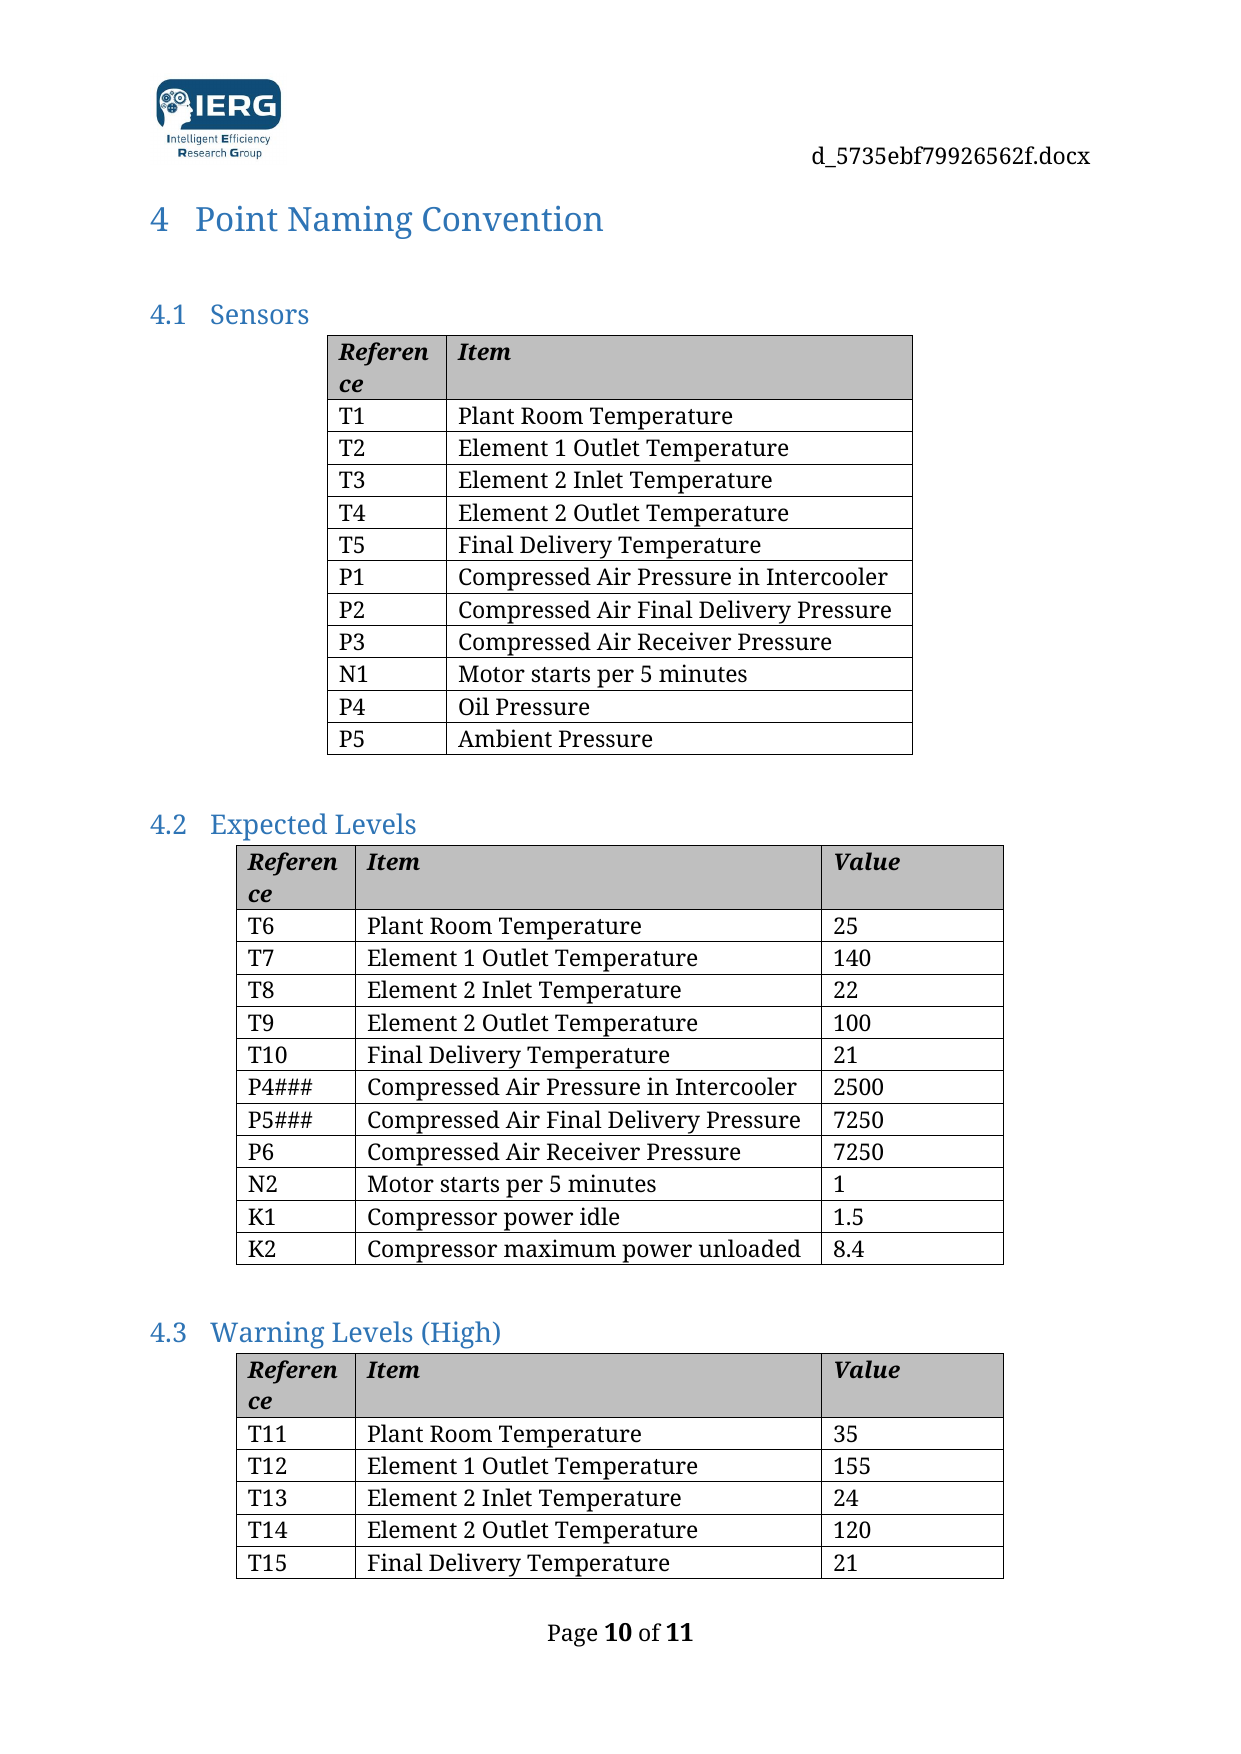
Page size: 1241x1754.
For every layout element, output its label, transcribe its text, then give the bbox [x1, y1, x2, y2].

table_cell Element 2 Inlet Temperature [356, 975, 821, 1006]
table_cell Compressed Air Final Delivery Pressure [356, 1104, 821, 1135]
table_cell Final Delivery Temperature [356, 1039, 821, 1070]
table_cell 21 [822, 1039, 1003, 1070]
table_cell 155 [822, 1450, 1003, 1481]
table_cell P3 [328, 626, 446, 657]
table_cell Compressor maximum power unloaded [356, 1233, 821, 1264]
table_header Reference [237, 846, 355, 909]
table_cell T7 [237, 942, 355, 973]
table_cell 100 [822, 1007, 1003, 1038]
table_cell Final Delivery Temperature [356, 1547, 821, 1578]
table_header Reference [237, 1354, 355, 1417]
table_cell 2500 [822, 1071, 1003, 1103]
table_cell N1 [328, 658, 446, 689]
table_cell T12 [237, 1450, 355, 1481]
table_cell Plant Room Temperature [447, 400, 912, 431]
table_cell P4 [328, 691, 446, 722]
table_cell T15 [237, 1547, 355, 1578]
table_cell 120 [822, 1515, 1003, 1546]
table_cell 24 [822, 1482, 1003, 1513]
table_cell Motor starts per 5 minutes [447, 658, 912, 689]
table_cell Element 2 Outlet Temperature [356, 1515, 821, 1546]
table_cell T13 [237, 1482, 355, 1513]
table_cell Compressor power idle [356, 1201, 821, 1232]
subtitle Sensors [150, 296, 1090, 332]
table_cell Plant Room Temperature [356, 910, 821, 941]
table_cell Compressed Air Pressure in Intercooler [447, 561, 912, 593]
table_cell Compressed Air Receiver Pressure [356, 1136, 821, 1167]
table_cell T11 [237, 1418, 355, 1449]
table_cell P5 [328, 723, 446, 754]
table_cell T5 [328, 529, 446, 560]
table_header Reference [328, 336, 446, 399]
table_cell Final Delivery Temperature [447, 529, 912, 560]
table_cell 7250 [822, 1136, 1003, 1167]
table_cell T10 [237, 1039, 355, 1070]
table_cell Oil Pressure [447, 691, 912, 722]
table_cell T6 [237, 910, 355, 941]
table_cell Element 2 Outlet Temperature [447, 497, 912, 528]
picture [150, 73, 287, 165]
table_cell Element 1 Outlet Temperature [356, 1450, 821, 1481]
table_cell Ambient Pressure [447, 723, 912, 754]
table_cell T9 [237, 1007, 355, 1038]
table_cell Element 2 Inlet Temperature [356, 1482, 821, 1513]
table_cell 1 [822, 1168, 1003, 1199]
subtitle Point Naming Convention [150, 196, 1090, 242]
table_cell P5### [237, 1104, 355, 1135]
table_cell T1 [328, 400, 446, 431]
table_cell 22 [822, 975, 1003, 1006]
table_cell P1 [328, 561, 446, 593]
table_cell K2 [237, 1233, 355, 1264]
table_cell K1 [237, 1201, 355, 1232]
table_cell T8 [237, 975, 355, 1006]
table_header Item [356, 846, 821, 909]
table_header Value [822, 1354, 1003, 1417]
table_cell Motor starts per 5 minutes [356, 1168, 821, 1199]
table_cell P2 [328, 594, 446, 625]
table_cell N2 [237, 1168, 355, 1199]
table_cell Compressed Air Pressure in Intercooler [356, 1071, 821, 1103]
table_cell Element 1 Outlet Temperature [447, 432, 912, 463]
table_cell 140 [822, 942, 1003, 973]
table_cell Element 2 Outlet Temperature [356, 1007, 821, 1038]
subtitle Expected Levels [150, 806, 1090, 842]
table_cell 8.4 [822, 1233, 1003, 1264]
table_cell 1.5 [822, 1201, 1003, 1232]
table_cell T14 [237, 1515, 355, 1546]
table_header Value [822, 846, 1003, 909]
table_cell T2 [328, 432, 446, 463]
table_cell 21 [822, 1547, 1003, 1578]
table_cell Element 1 Outlet Temperature [356, 942, 821, 973]
table_cell Compressed Air Receiver Pressure [447, 626, 912, 657]
table_cell 35 [822, 1418, 1003, 1449]
table_cell P4### [237, 1071, 355, 1103]
subtitle Warning Levels (High) [150, 1313, 1090, 1350]
table_header Item [356, 1354, 821, 1417]
table_cell T4 [328, 497, 446, 528]
table_cell P6 [237, 1136, 355, 1167]
table_cell Compressed Air Final Delivery Pressure [447, 594, 912, 625]
table_cell Element 2 Inlet Temperature [447, 465, 912, 496]
table_header Item [447, 336, 912, 399]
table_cell T3 [328, 465, 446, 496]
table_cell 25 [822, 910, 1003, 941]
table_cell 7250 [822, 1104, 1003, 1135]
table_cell Plant Room Temperature [356, 1418, 821, 1449]
